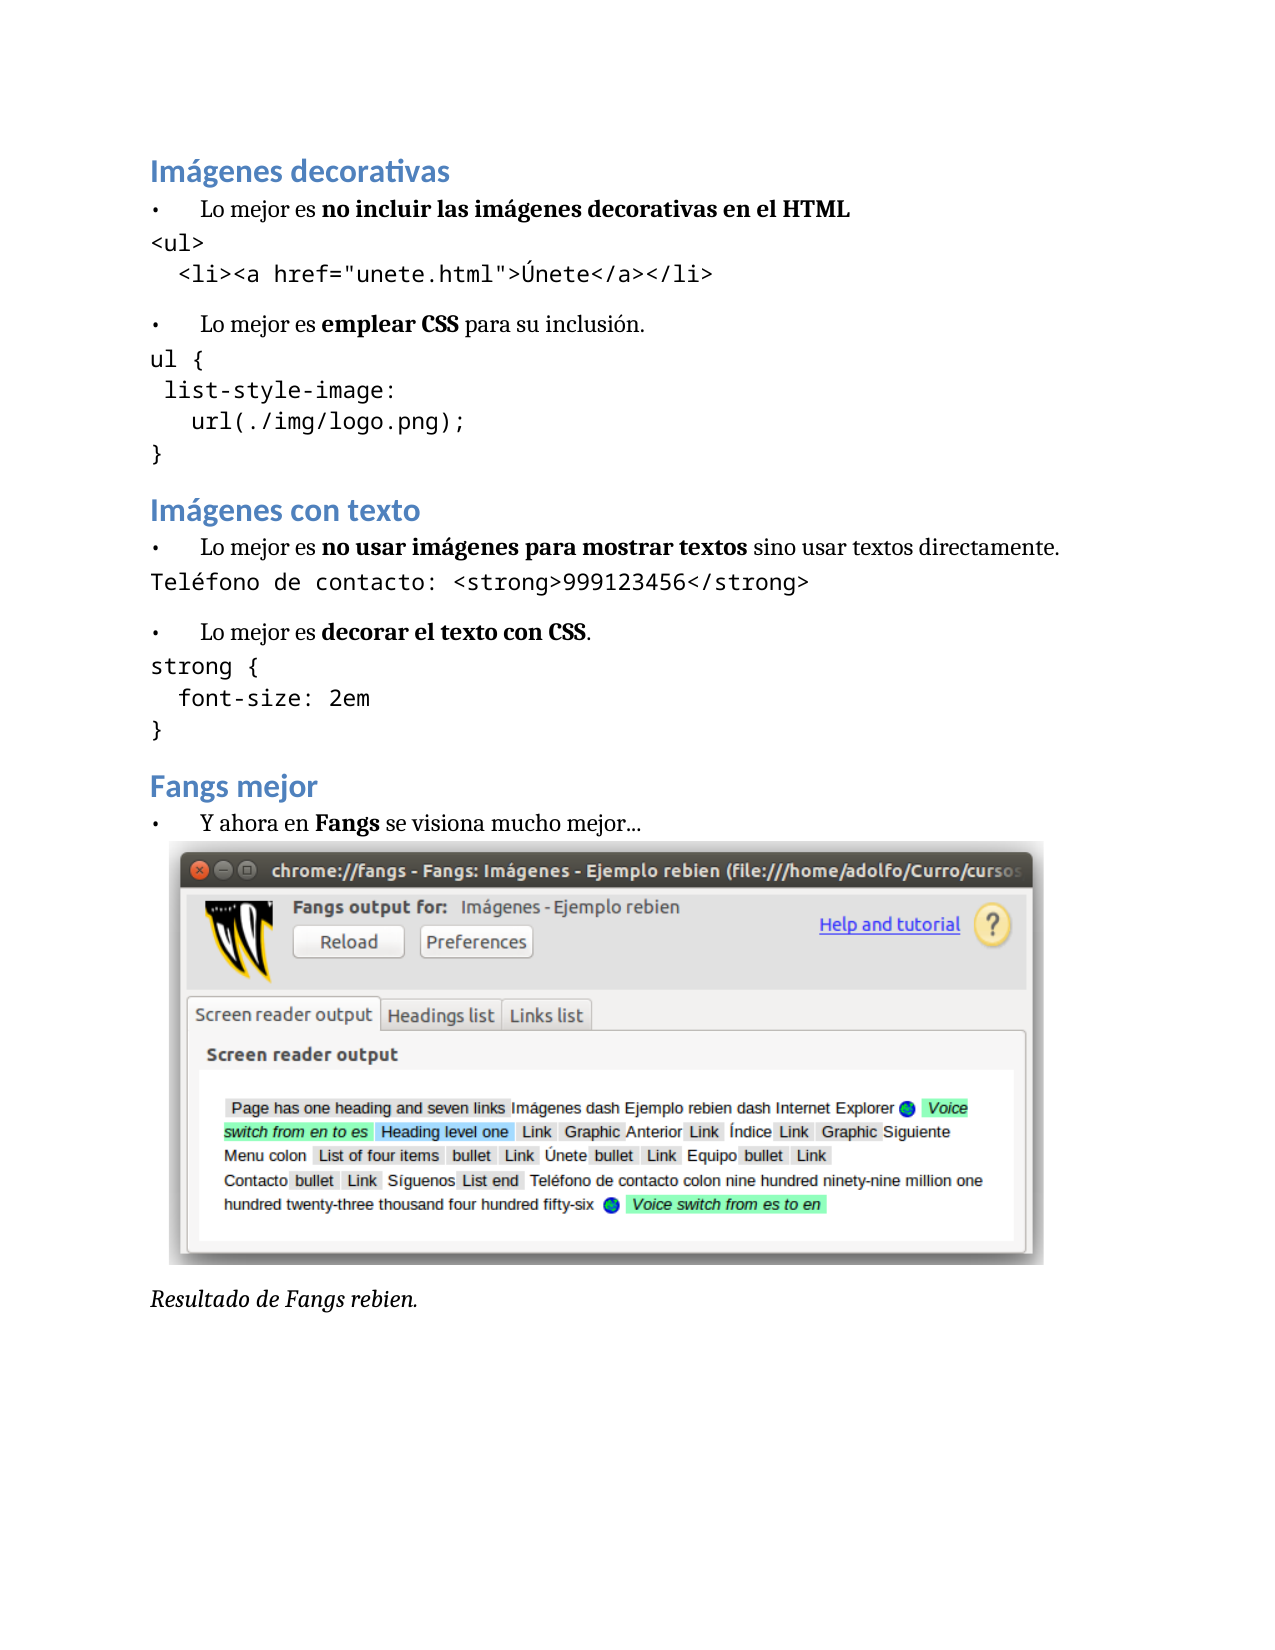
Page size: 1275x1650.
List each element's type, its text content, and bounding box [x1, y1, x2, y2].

text <ul> <li><a href="unete.html">Únete</a></li> [150, 227, 1125, 289]
subtitle Fangs mejor [150, 765, 1125, 806]
list Lo mejor es no incluir las imágenes decorativas en el HTML [150, 194, 1125, 223]
list Lo mejor es emplear CSS para su inclusión. [150, 310, 1125, 339]
text ul { list-style-image: url(./img/logo.png); } [150, 343, 1125, 468]
picture [168, 841, 1044, 1265]
list Y ahora en Fangs se visiona mucho mejor... [150, 809, 1125, 838]
subtitle Imágenes con texto [150, 489, 1125, 529]
list Lo mejor es decorar el texto con CSS. [150, 618, 1125, 646]
text Teléfono de contacto: <strong>999123456</strong> [150, 566, 1125, 597]
subtitle Imágenes decorativas [150, 150, 1125, 191]
list Lo mejor es no usar imágenes para mostrar textos sino usar textos directamente. [150, 533, 1125, 562]
text strong { font-size: 2em } [150, 650, 1125, 744]
text Resultado de Fangs rebien. [150, 1285, 1125, 1314]
